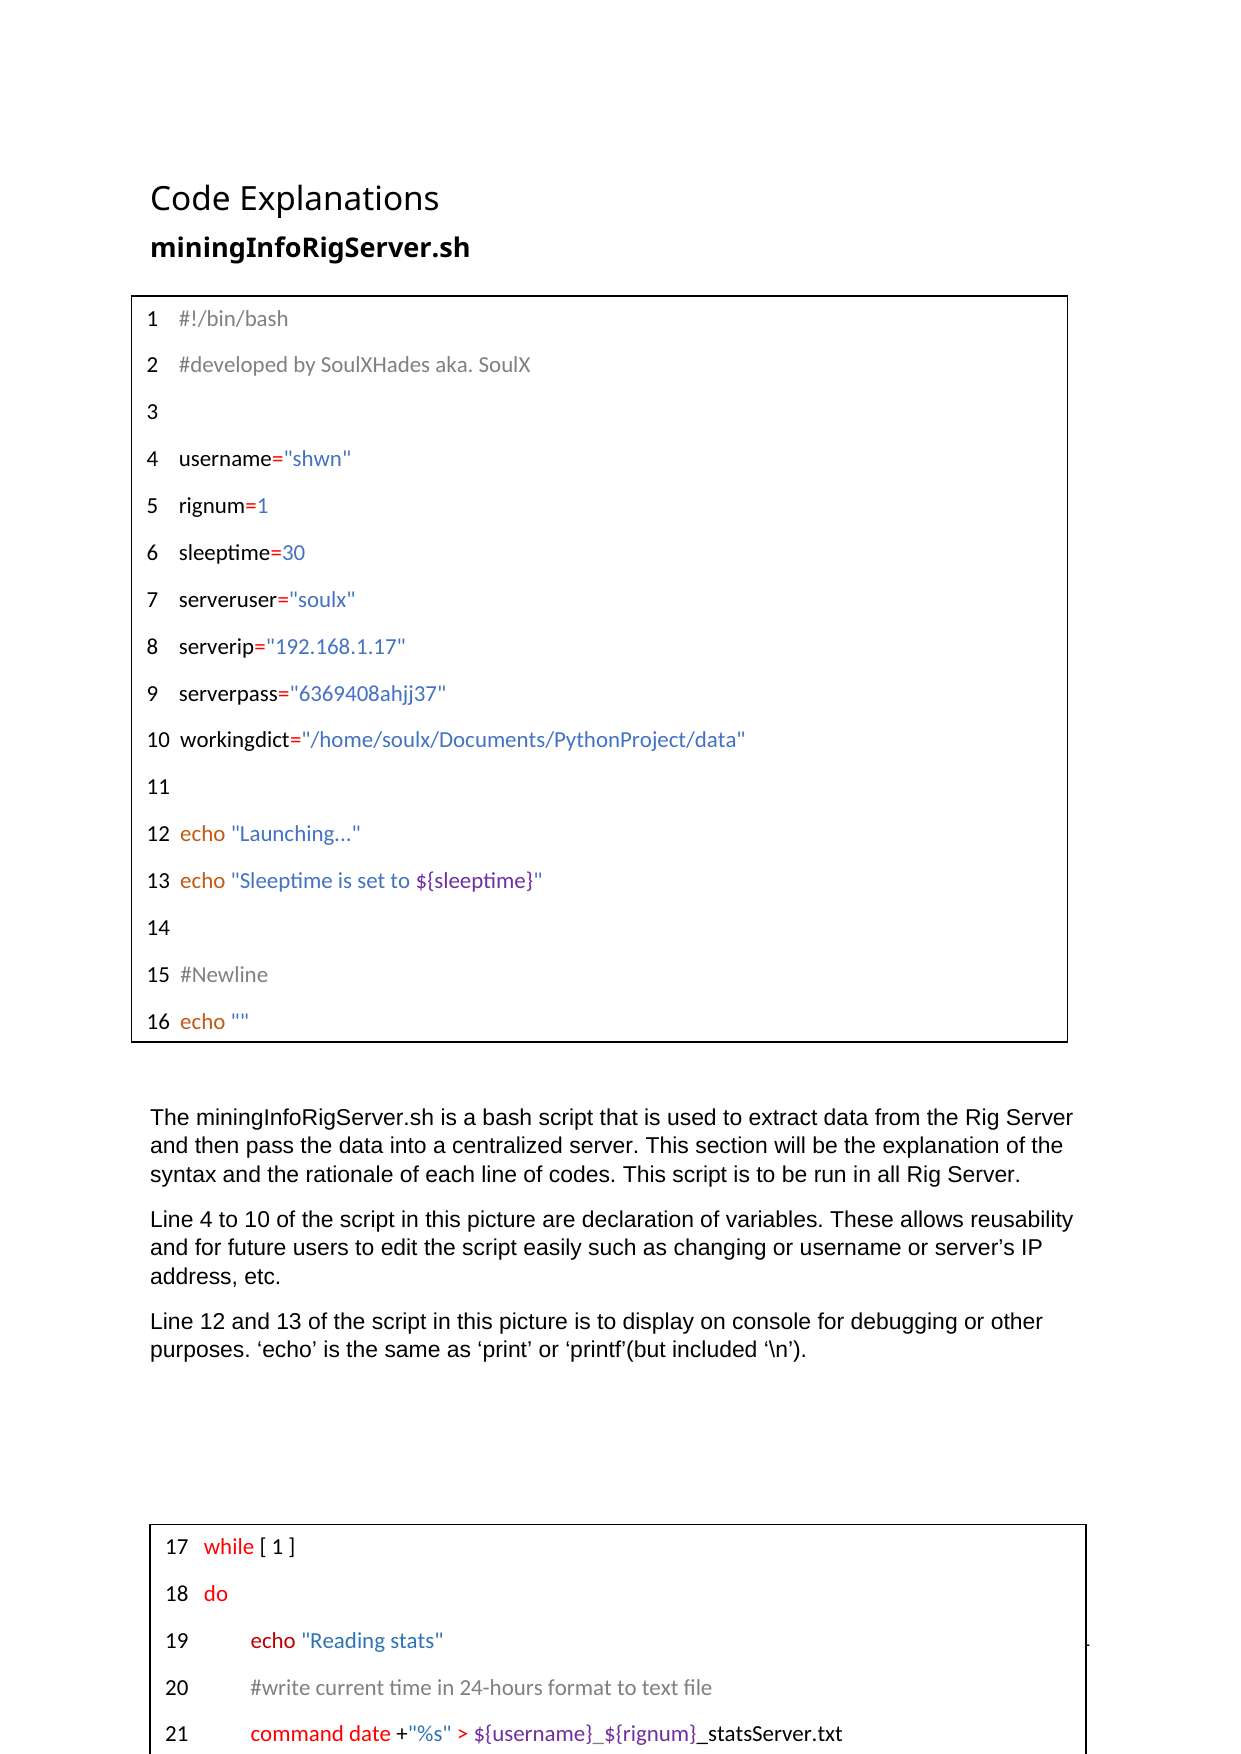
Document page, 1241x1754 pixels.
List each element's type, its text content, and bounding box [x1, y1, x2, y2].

text Line 12 and 13 of the script in this picture is to display on console for debugging or other purposes. ‘echo’ is the same as ‘print’ or ‘printf’(but included ‘\n’). [150, 1308, 1090, 1363]
text The miningInfoRigServer.sh is a bash script that is used to extract data from the Rig Server and then pass the data into a centralized server. This section will be the explanation of the syntax and the rationale of each line of codes. This script is to be run in all Rig Server. [150, 1104, 1090, 1187]
subtitle miningInfoRigServer.sh [150, 228, 1090, 265]
text Line 4 to 10 of the script in this picture are declaration of variables. These allows reusability and for future users to edit the script easily such as changing or username or server’s IP address, etc. [150, 1206, 1090, 1289]
subtitle Code Explanations [150, 175, 1090, 220]
